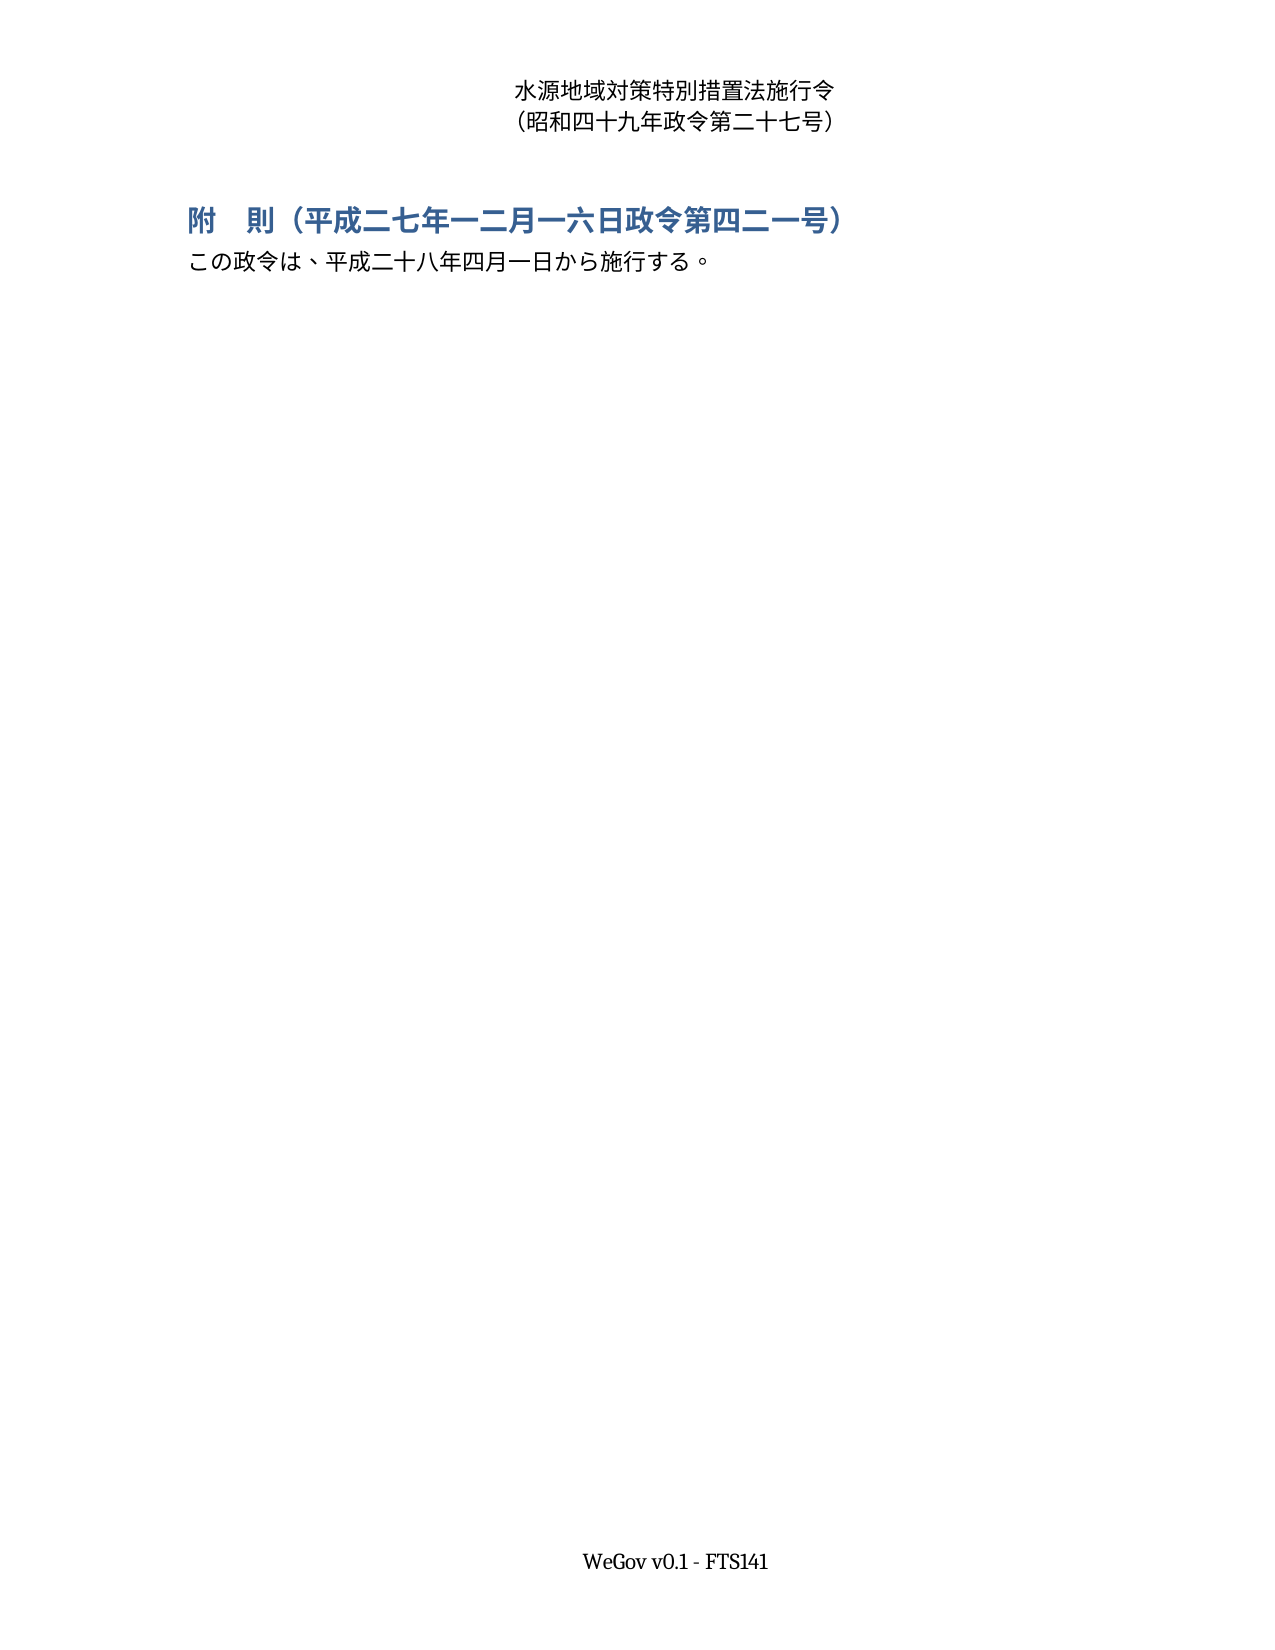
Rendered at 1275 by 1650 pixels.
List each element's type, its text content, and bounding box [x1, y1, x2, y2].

text この政令は、平成二十八年四月一日から施行する。 [187, 246, 1087, 277]
subtitle 附 則（平成二七年一二月一六日政令第四二一号） [187, 200, 1087, 240]
